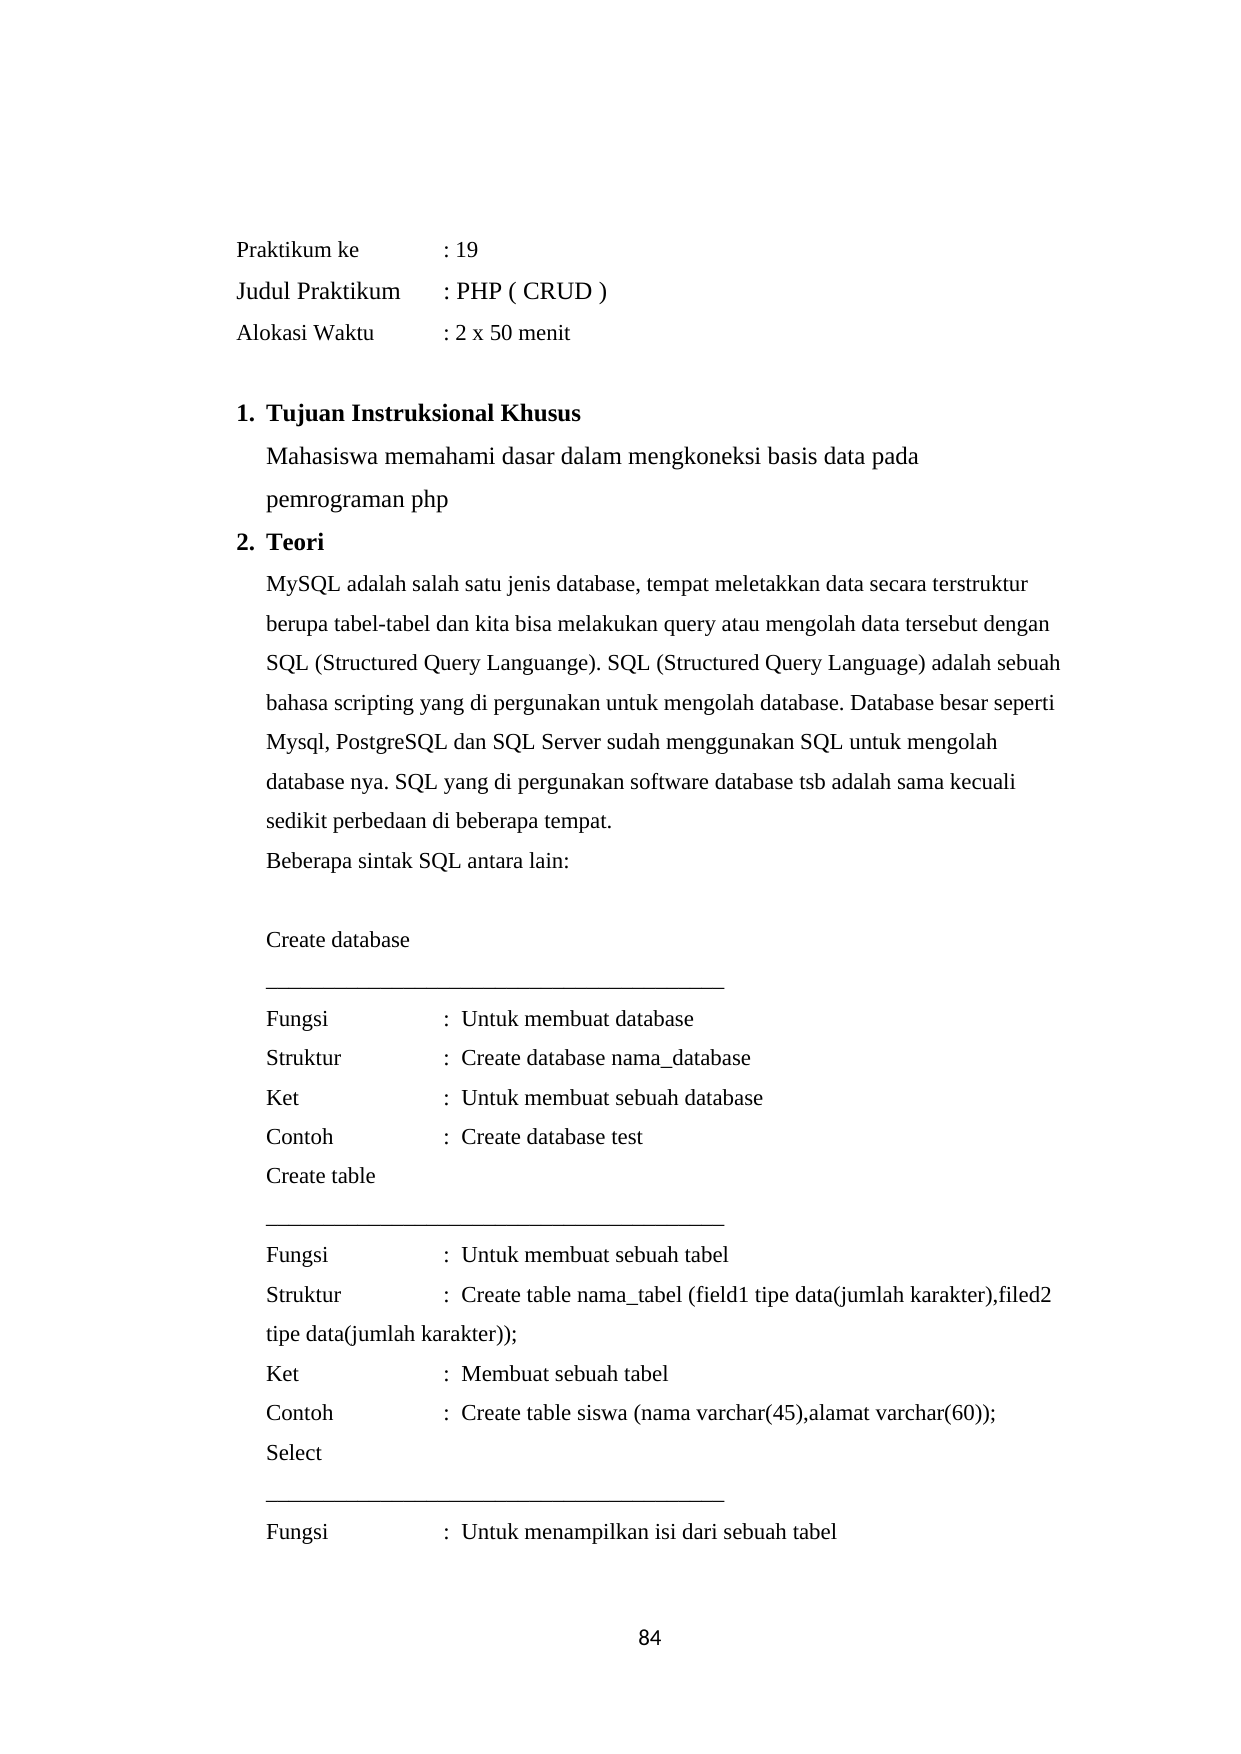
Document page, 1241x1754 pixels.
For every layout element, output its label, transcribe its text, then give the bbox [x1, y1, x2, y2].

text Fungsi : Untuk menampilkan isi dari sebuah tabel [266, 1518, 1063, 1544]
text Contoh : Create table siswa (nama varchar(45),alamat varchar(60)); [266, 1399, 1063, 1426]
text MySQL adalah salah satu jenis database, tempat meletakkan data secara terstruktur berupa tabel-tabel dan kita bisa melakukan query atau mengolah data tersebut dengan SQL (Structured Query Languange). SQL (Structured Query Language) adalah sebuah bahasa scripting yang di pergunakan untuk mengolah database. Database besar seperti Mysql, PostgreSQL dan SQL Server sudah menggunakan SQL untuk mengolah database nya. SQL yang di pergunakan software database tsb adalah sama kecuali sedikit perbedaan di beberapa tempat. [266, 570, 1063, 833]
text Struktur : Create database nama_database [266, 1044, 1063, 1070]
subtitle Judul Praktikum : PHP ( CRUD ) [236, 276, 1063, 304]
text Alokasi Waktu : 2 x 50 menit [236, 319, 1063, 345]
list Teori [236, 527, 1063, 556]
text Struktur : Create table nama_tabel (field1 tipe data(jumlah karakter),filed2 tipe data(jumlah karakter)); [266, 1281, 1063, 1347]
text Fungsi : Untuk membuat database [266, 1004, 1063, 1031]
text Praktikum ke : 19 [236, 236, 1063, 263]
list Tujuan Instruksional Khusus [236, 398, 1063, 427]
text Mahasiswa memahami dasar dalam mengkoneksi basis data pada pemrograman php [266, 441, 1063, 513]
text Select [266, 1439, 1063, 1465]
text Fungsi : Untuk membuat sebuah tabel [266, 1241, 1063, 1268]
text Beberapa sintak SQL antara lain: [266, 847, 1063, 873]
text ________________________________________ [266, 965, 1063, 991]
text Create table [266, 1162, 1063, 1189]
text Create database [266, 926, 1063, 952]
text Contoh : Create database test [266, 1123, 1063, 1149]
text ________________________________________ [266, 1478, 1063, 1505]
text Ket : Untuk membuat sebuah database [266, 1083, 1063, 1110]
text Ket : Membuat sebuah tabel [266, 1360, 1063, 1386]
text ________________________________________ [266, 1202, 1063, 1228]
